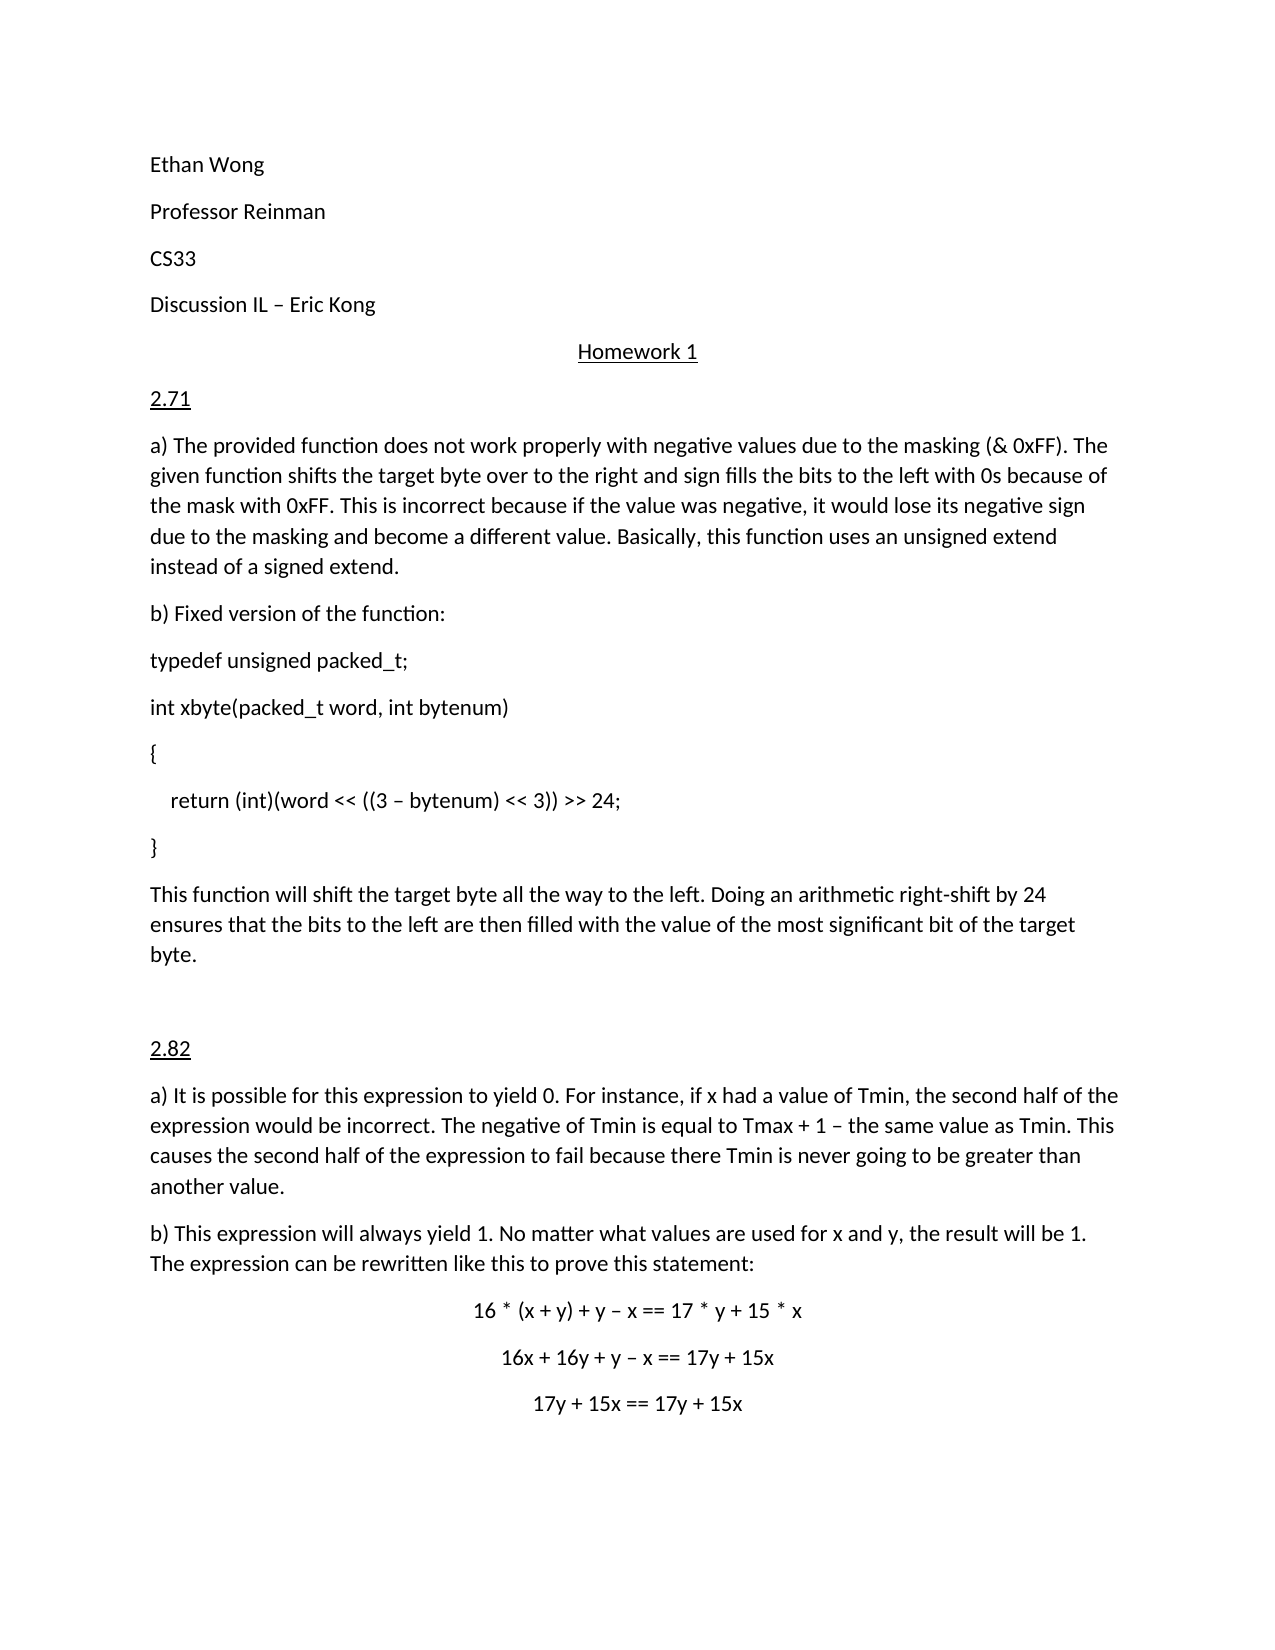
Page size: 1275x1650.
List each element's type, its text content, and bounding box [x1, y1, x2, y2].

text { [150, 739, 1125, 768]
text Discussion IL – Eric Kong [150, 291, 1125, 319]
text CS33 [150, 244, 1125, 272]
text Professor Reinman [150, 197, 1125, 225]
text a) It is possible for this expression to yield 0. For instance, if x had a value of Tmin, the second half of the expression would be incorrect. The negative of Tmin is equal to Tmax + 1 – the same value as Tmin. This causes the second half of the expression to fail because there Tmin is never going to be greater than another value. [150, 1081, 1125, 1200]
text This function will shift the target byte all the way to the left. Doing an arithmetic right-shift by 24 ensures that the bits to the left are then filled with the value of the most significant bit of the target byte. [150, 880, 1125, 969]
text Ethan Wong [150, 150, 1125, 178]
text 2.71 [150, 384, 1125, 412]
text 16x + 16y + y – x == 17y + 15x [150, 1343, 1125, 1371]
text return (int)(word << ((3 – bytenum) << 3)) >> 24; [150, 786, 1125, 814]
text b) Fixed version of the function: [150, 599, 1125, 627]
text b) This expression will always yield 1. No matter what values are used for x and y, the result will be 1. The expression can be rewritten like this to prove this statement: [150, 1219, 1125, 1277]
text 17y + 15x == 17y + 15x [150, 1389, 1125, 1418]
text Homework 1 [150, 337, 1125, 366]
text typedef unsigned packed_t; [150, 646, 1125, 674]
text int xbyte(packed_t word, int bytenum) [150, 693, 1125, 721]
text 2.82 [150, 1034, 1125, 1062]
text 16 * (x + y) + y – x == 17 * y + 15 * x [150, 1296, 1125, 1324]
text } [150, 833, 1125, 861]
text a) The provided function does not work properly with negative values due to the masking (& 0xFF). The given function shifts the target byte over to the right and sign fills the bits to the left with 0s because of the mask with 0xFF. This is incorrect because if the value was negative, it would lose its negative sign due to the masking and become a different value. Basically, this function uses an unsigned extend instead of a signed extend. [150, 431, 1125, 580]
